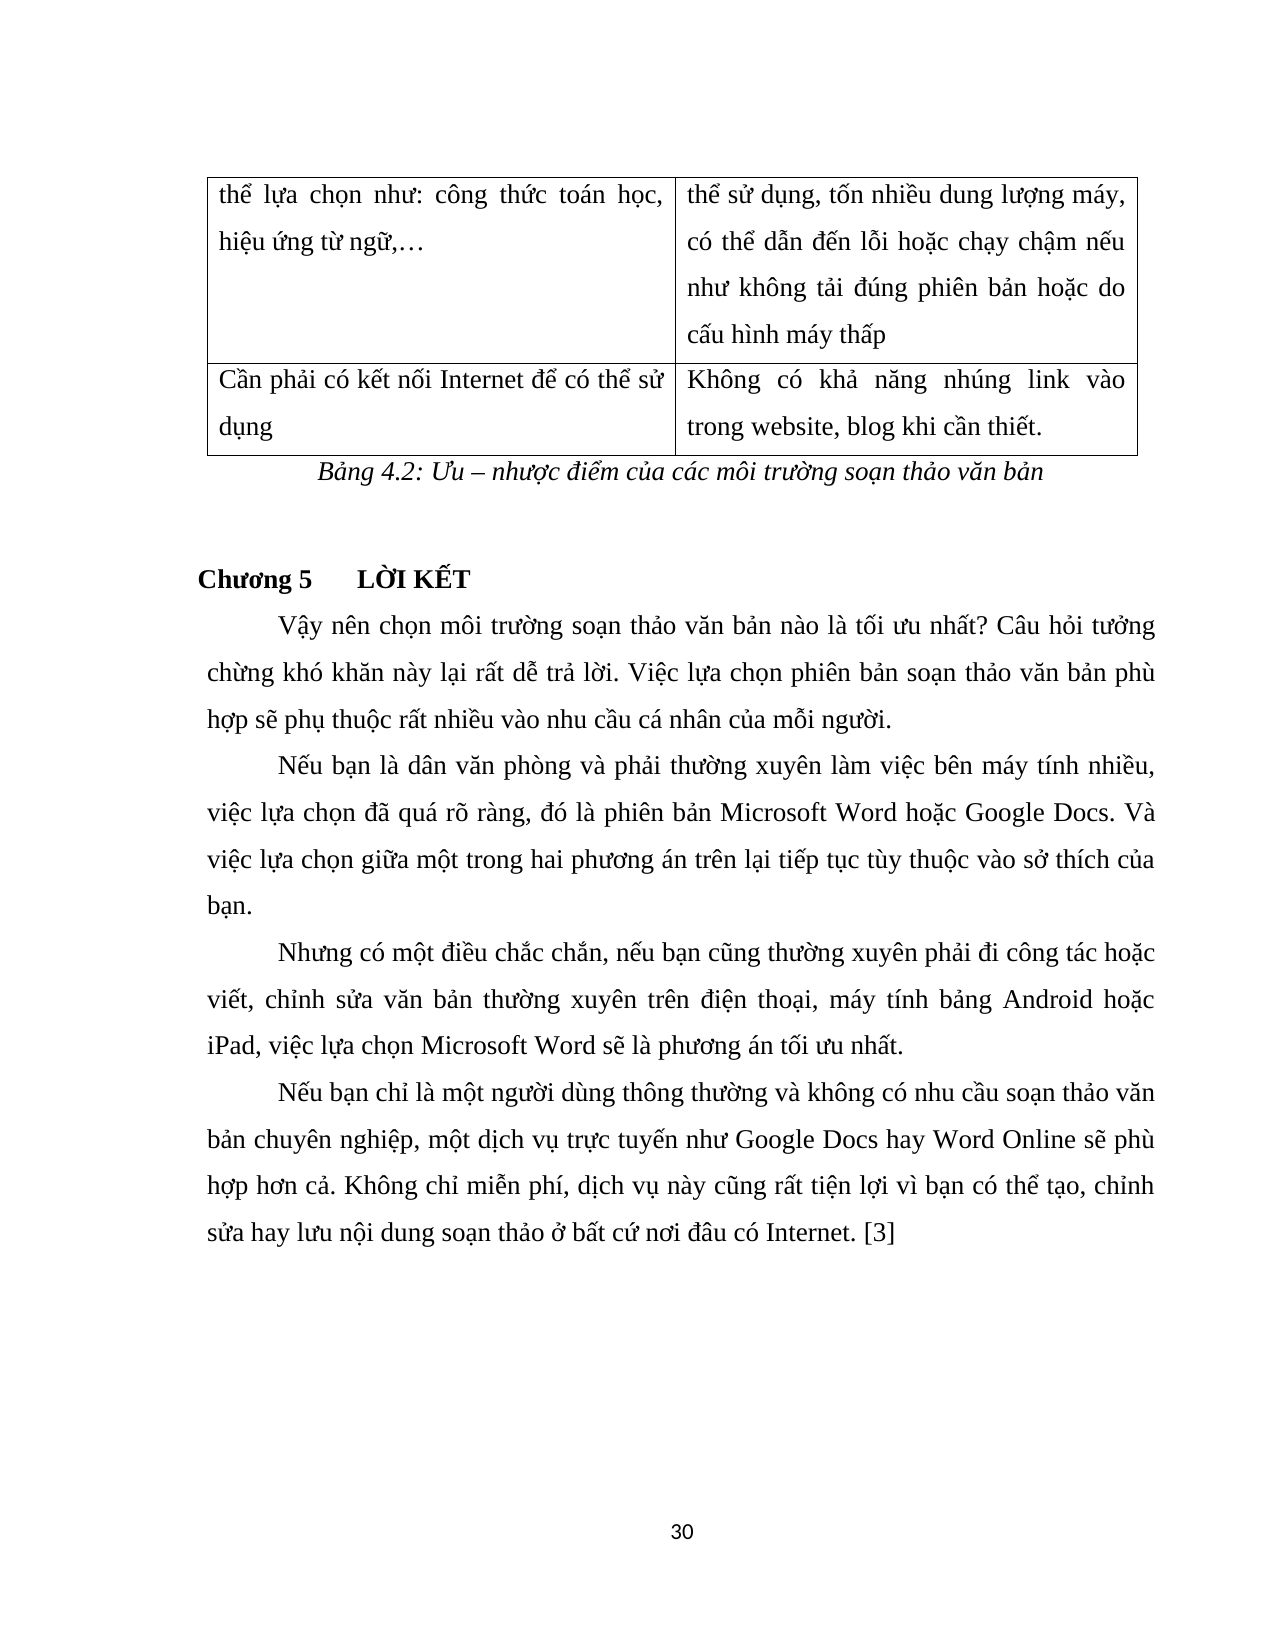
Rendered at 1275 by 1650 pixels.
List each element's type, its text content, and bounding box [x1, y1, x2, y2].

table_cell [676, 178, 1137, 362]
list Vậy nên chọn môi trường soạn thảo văn bản nào là tối ưu nhất? Câu hỏi tưởng chừng khó khăn này lại rất dễ trả lời. Việc lựa chọn phiên bản soạn thảo văn bản phù hợp sẽ phụ thuộc rất nhiều vào nhu cầu cá nhân của mỗi người. [207, 609, 1157, 734]
table_cell Không có khả năng nhúng link vào trong website, blog khi cần thiết. [676, 364, 1137, 454]
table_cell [208, 178, 675, 362]
table_cell Cần phải có kết nối Internet để có thể sử dụng [208, 364, 675, 454]
subtitle LỜI KẾT [122, 563, 1157, 594]
text Nếu bạn chỉ là một người dùng thông thường và không có nhu cầu soạn thảo văn bản chuyên nghiệp, một dịch vụ trực tuyến như Google Docs hay Word Online sẽ phù hợp hơn cả. Không chỉ miễn phí, dịch vụ này cũng rất tiện lợi vì bạn có thể tạo, chỉnh sửa hay lưu nội dung soạn thảo ở bất cứ nơi đâu có Internet. [207, 1076, 1157, 1247]
text Nếu bạn là dân văn phòng và phải thường xuyên làm việc bên máy tính nhiều, việc lựa chọn đã quá rõ ràng, đó là phiên bản Microsoft Word hoặc Google Docs. Và việc lựa chọn giữa một trong hai phương án trên lại tiếp tục tùy thuộc vào sở thích của bạn. [207, 749, 1157, 921]
list Nhưng có một điều chắc chắn, nếu bạn cũng thường xuyên phải đi công tác hoặc viết, chỉnh sửa văn bản thường xuyên trên điện thoại, máy tính bảng Android hoặc iPad, việc lựa chọn Microsoft Word sẽ là phương án tối ưu nhất. [207, 936, 1157, 1061]
